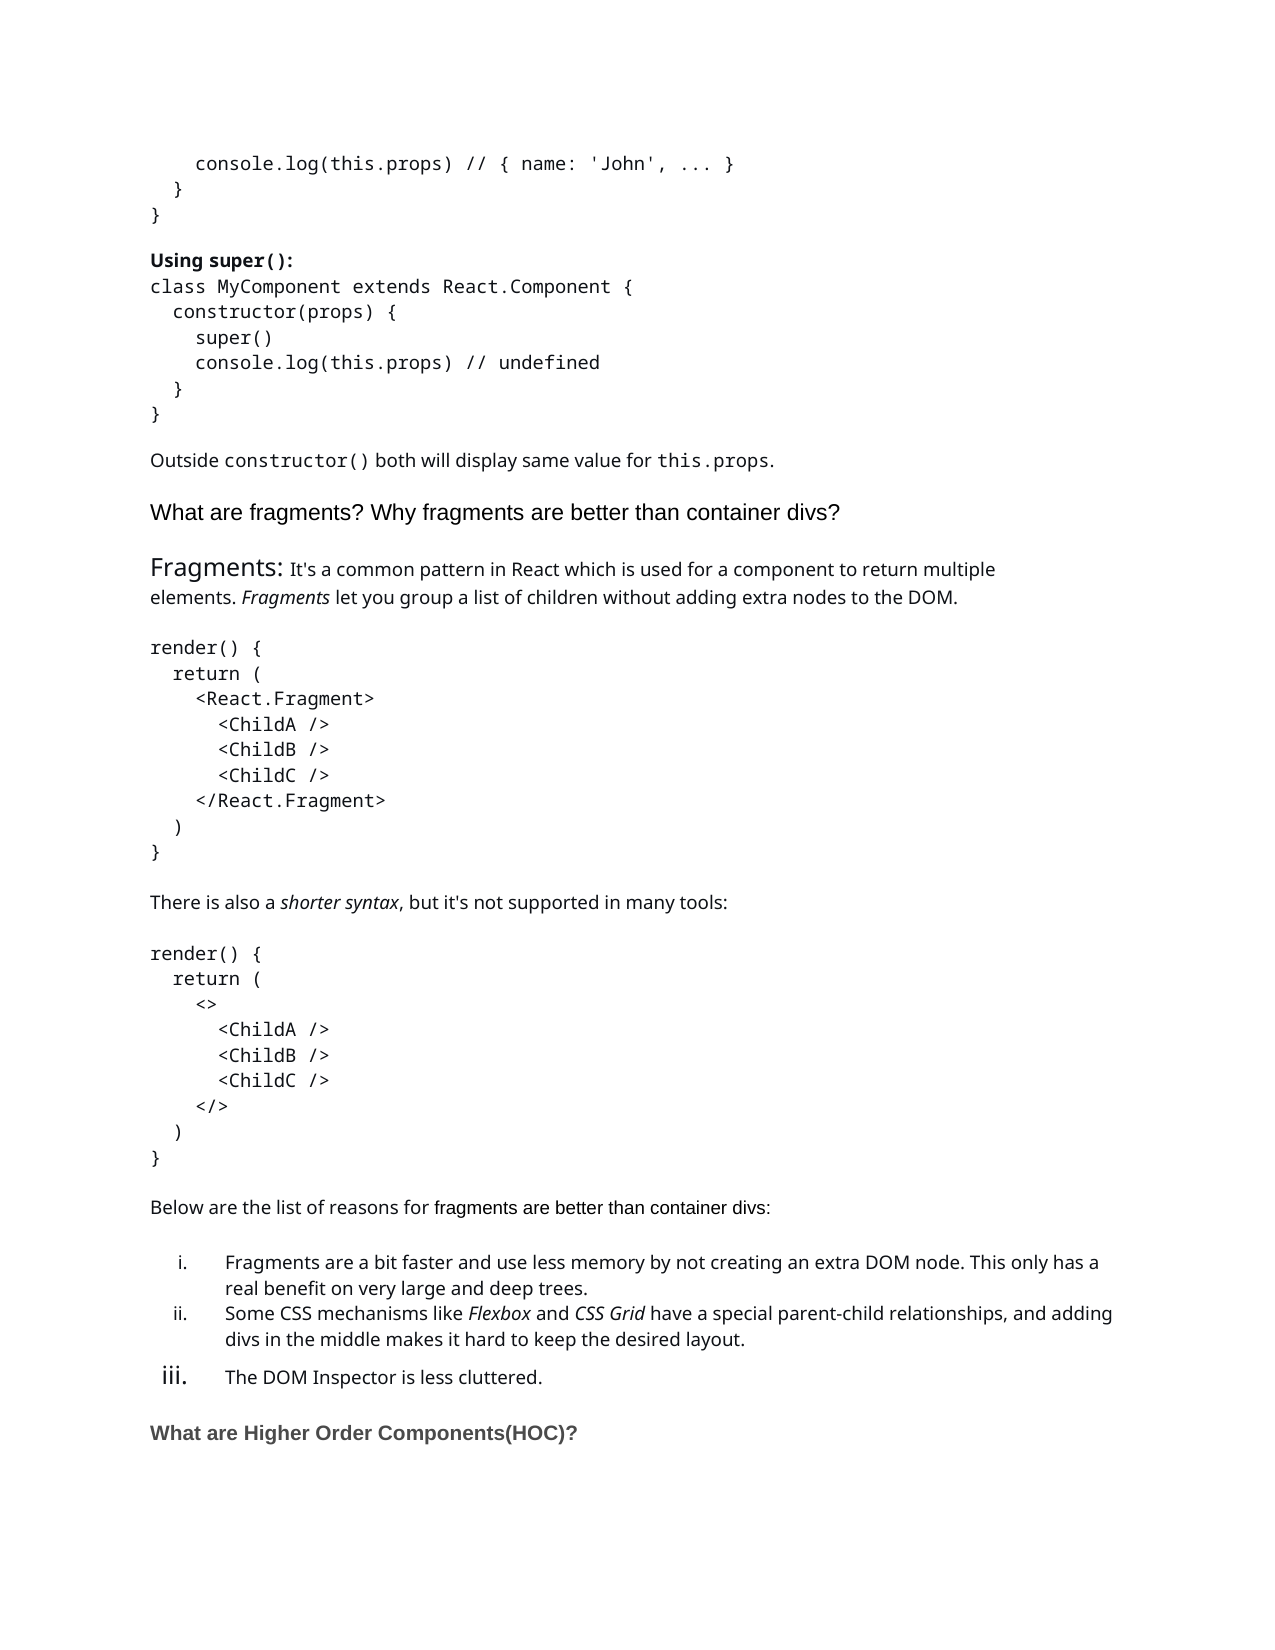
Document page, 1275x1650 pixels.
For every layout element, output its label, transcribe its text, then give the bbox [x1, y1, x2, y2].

text Fragments: It's a common pattern in React which is used for a component to return multiple elements. Fragments let you group a list of children without adding extra nodes to the DOM. [150, 550, 1125, 610]
text } [150, 401, 1125, 426]
text return ( [150, 965, 1125, 991]
text </> [150, 1093, 1125, 1118]
text Outside constructor() both will display same value for this.props. [150, 447, 1125, 472]
text console.log(this.props) // undefined [150, 349, 1125, 375]
text ) [150, 1118, 1125, 1144]
text return ( [150, 660, 1125, 686]
text render() { [150, 635, 1125, 660]
text ) [150, 813, 1125, 839]
text <ChildA /> [150, 1016, 1125, 1042]
text super() [150, 324, 1125, 349]
text } [150, 375, 1125, 401]
text What are Higher Order Components(HOC)? [150, 1421, 1125, 1445]
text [150, 273, 1125, 298]
text console.log(this.props) // { name: 'John', ... } [150, 150, 1125, 176]
list Fragments are a bit faster and use less memory by not creating an extra DOM node. This only has a real benefit on very large and deep trees. [187, 1249, 1125, 1300]
text <ChildC /> [150, 762, 1125, 788]
text Below are the list of reasons for fragments are better than container divs: [150, 1194, 1125, 1220]
text <> [150, 991, 1125, 1016]
text } [150, 1144, 1125, 1169]
list Some CSS mechanisms like Flexbox and CSS Grid have a special parent-child relationships, and adding divs in the middle makes it hard to keep the desired layout. [187, 1300, 1125, 1351]
text render() { [150, 940, 1125, 965]
text <React.Fragment> [150, 686, 1125, 711]
text } [150, 176, 1125, 201]
text </React.Fragment> [150, 788, 1125, 813]
text <ChildA /> [150, 711, 1125, 737]
text <ChildB /> [150, 1042, 1125, 1067]
text constructor(props) { [150, 298, 1125, 324]
text } [150, 201, 1125, 227]
text What are fragments? Why fragments are better than container divs? [150, 499, 1125, 525]
text <ChildB /> [150, 737, 1125, 762]
text } [150, 839, 1125, 864]
text <ChildC /> [150, 1067, 1125, 1093]
text There is also a shorter syntax, but it's not supported in many tools: [150, 889, 1125, 915]
text Using super(): [150, 247, 1125, 273]
list The DOM Inspector is less cluttered. [187, 1358, 1125, 1392]
